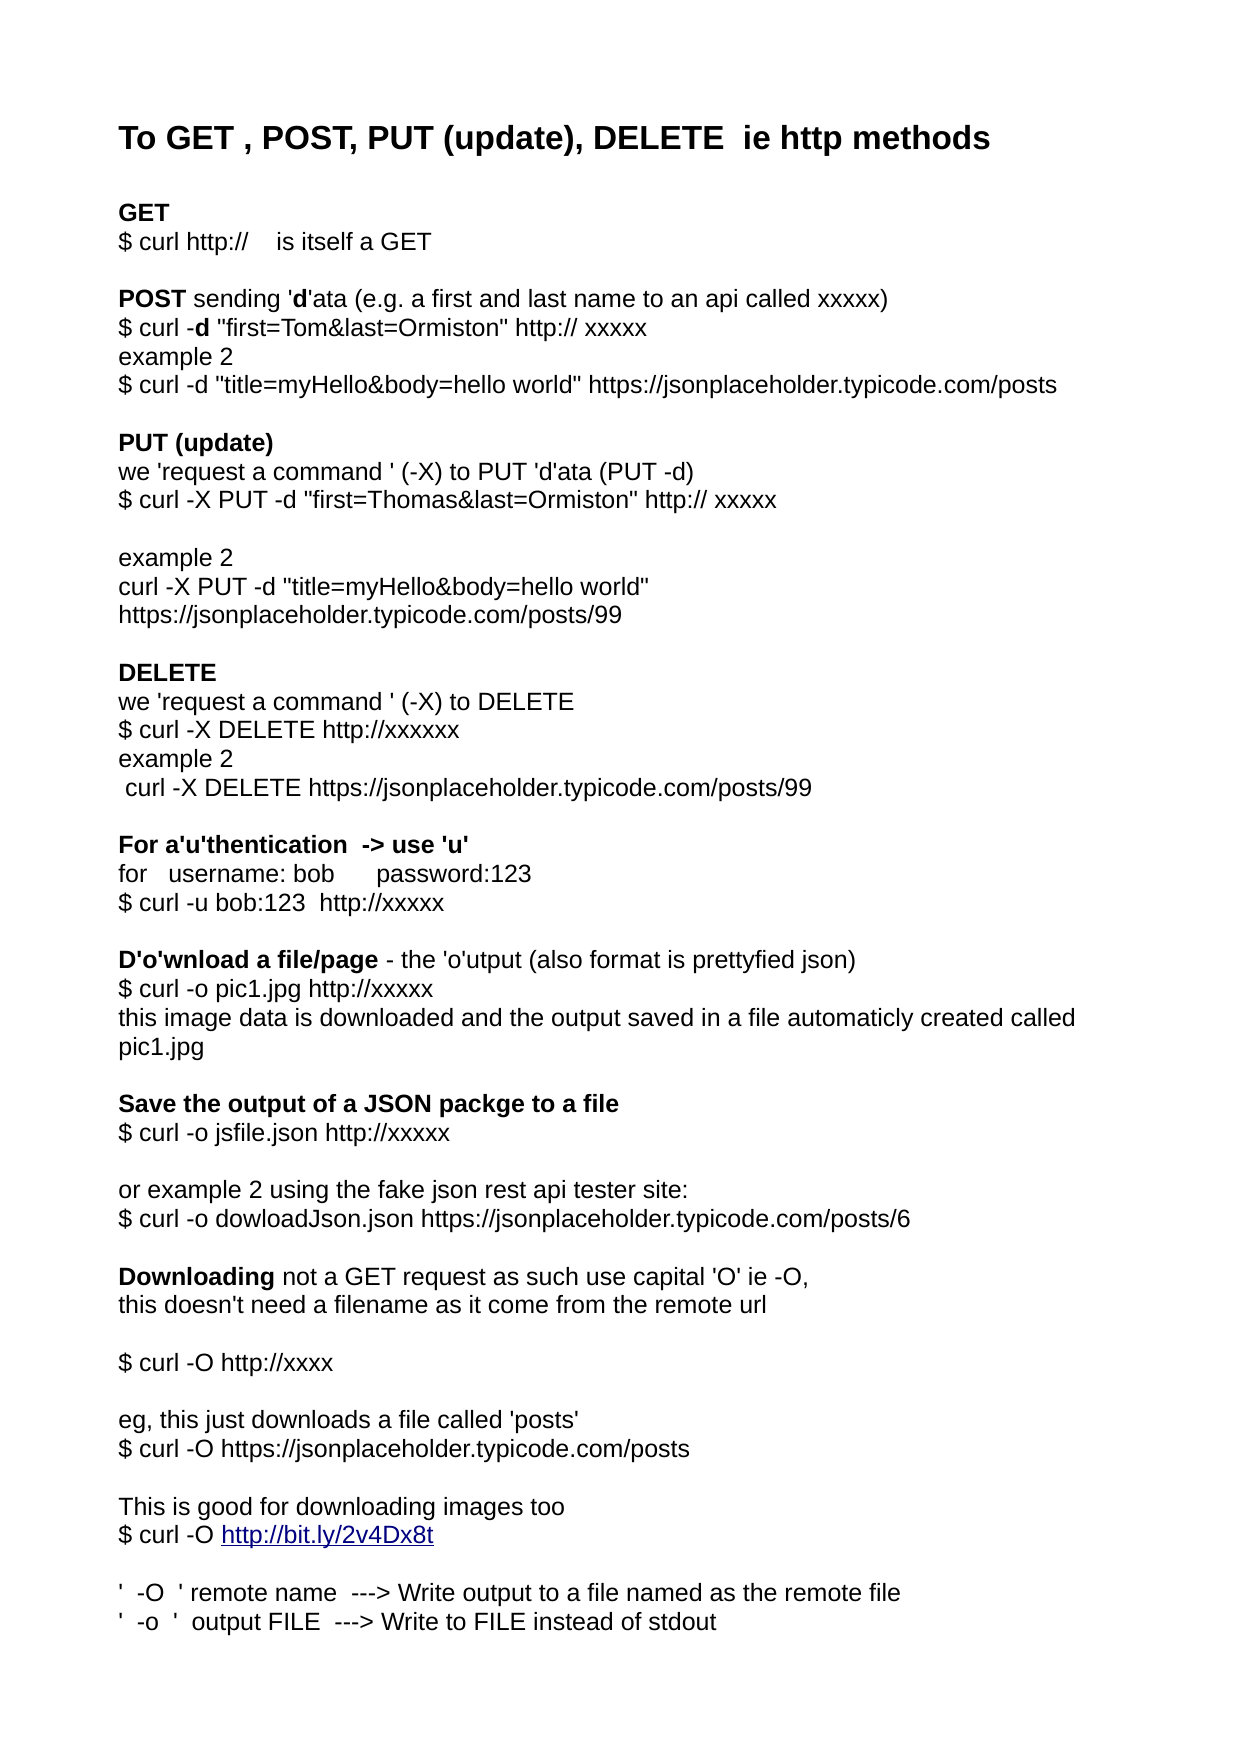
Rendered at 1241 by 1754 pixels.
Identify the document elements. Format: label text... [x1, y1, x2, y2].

text DELETE [118, 658, 1122, 687]
text ' -o ' output FILE ---> Write to FILE instead of stdout [118, 1607, 1122, 1635]
text we 'request a command ' (-X) to PUT 'd'ata (PUT -d) [118, 457, 1122, 485]
text $ curl -o pic1.jpg http://xxxxx [118, 974, 1122, 1003]
text $ curl -O http://xxxx [118, 1348, 1122, 1377]
text this doesn't need a filename as it come from the remote url [118, 1290, 1122, 1319]
text ' -O ' remote name ---> Write output to a file named as the remote file [118, 1578, 1122, 1607]
text example 2 [118, 744, 1122, 773]
text PUT (update) [118, 428, 1122, 457]
text example 2 [118, 543, 1122, 572]
text curl -X DELETE https://jsonplaceholder.typicode.com/posts/99 [118, 773, 1122, 802]
text POST sending 'd'ata (e.g. a first and last name to an api called xxxxx) [118, 284, 1122, 313]
text $ curl -X DELETE http://xxxxxx [118, 715, 1122, 744]
text curl -X PUT -d "title=myHello&body=hello world" https://jsonplaceholder.typicode.com/posts/99 [118, 572, 1122, 629]
text This is good for downloading images too [118, 1492, 1122, 1520]
text $ curl -o dowloadJson.json https://jsonplaceholder.typicode.com/posts/6 [118, 1204, 1122, 1233]
text $ curl -u bob:123 http://xxxxx [118, 888, 1122, 917]
text $ curl -d "first=Tom&last=Ormiston" http:// xxxxx [118, 313, 1122, 342]
text Downloading not a GET request as such use capital 'O' ie -O, [118, 1262, 1122, 1290]
text $ curl -X PUT -d "first=Thomas&last=Ormiston" http:// xxxxx [118, 485, 1122, 514]
text $ curl -O https://jsonplaceholder.typicode.com/posts [118, 1434, 1122, 1463]
subtitle To GET , POST, PUT (update), DELETE ie http methods [118, 118, 1122, 157]
text D'o'wnload a file/page - the 'o'utput (also format is prettyfied json) [118, 945, 1122, 974]
text For a'u'thentication -> use 'u' [118, 830, 1122, 859]
text eg, this just downloads a file called 'posts' [118, 1405, 1122, 1434]
text GET [118, 198, 1122, 227]
text $ curl -d "title=myHello&body=hello world" https://jsonplaceholder.typicode.com/posts [118, 370, 1122, 399]
text $ curl -o jsfile.json http://xxxxx [118, 1118, 1122, 1147]
text example 2 [118, 342, 1122, 370]
text Save the output of a JSON packge to a file [118, 1089, 1122, 1118]
text or example 2 using the fake json rest api tester site: [118, 1175, 1122, 1204]
text we 'request a command ' (-X) to DELETE [118, 687, 1122, 715]
text for username: bob password:123 [118, 859, 1122, 888]
text $ curl -O http://bit.ly/2v4Dx8t [118, 1520, 1122, 1549]
text $ curl http:// is itself a GET [118, 227, 1122, 255]
text this image data is downloaded and the output saved in a file automaticly created called pic1.jpg [118, 1003, 1122, 1060]
